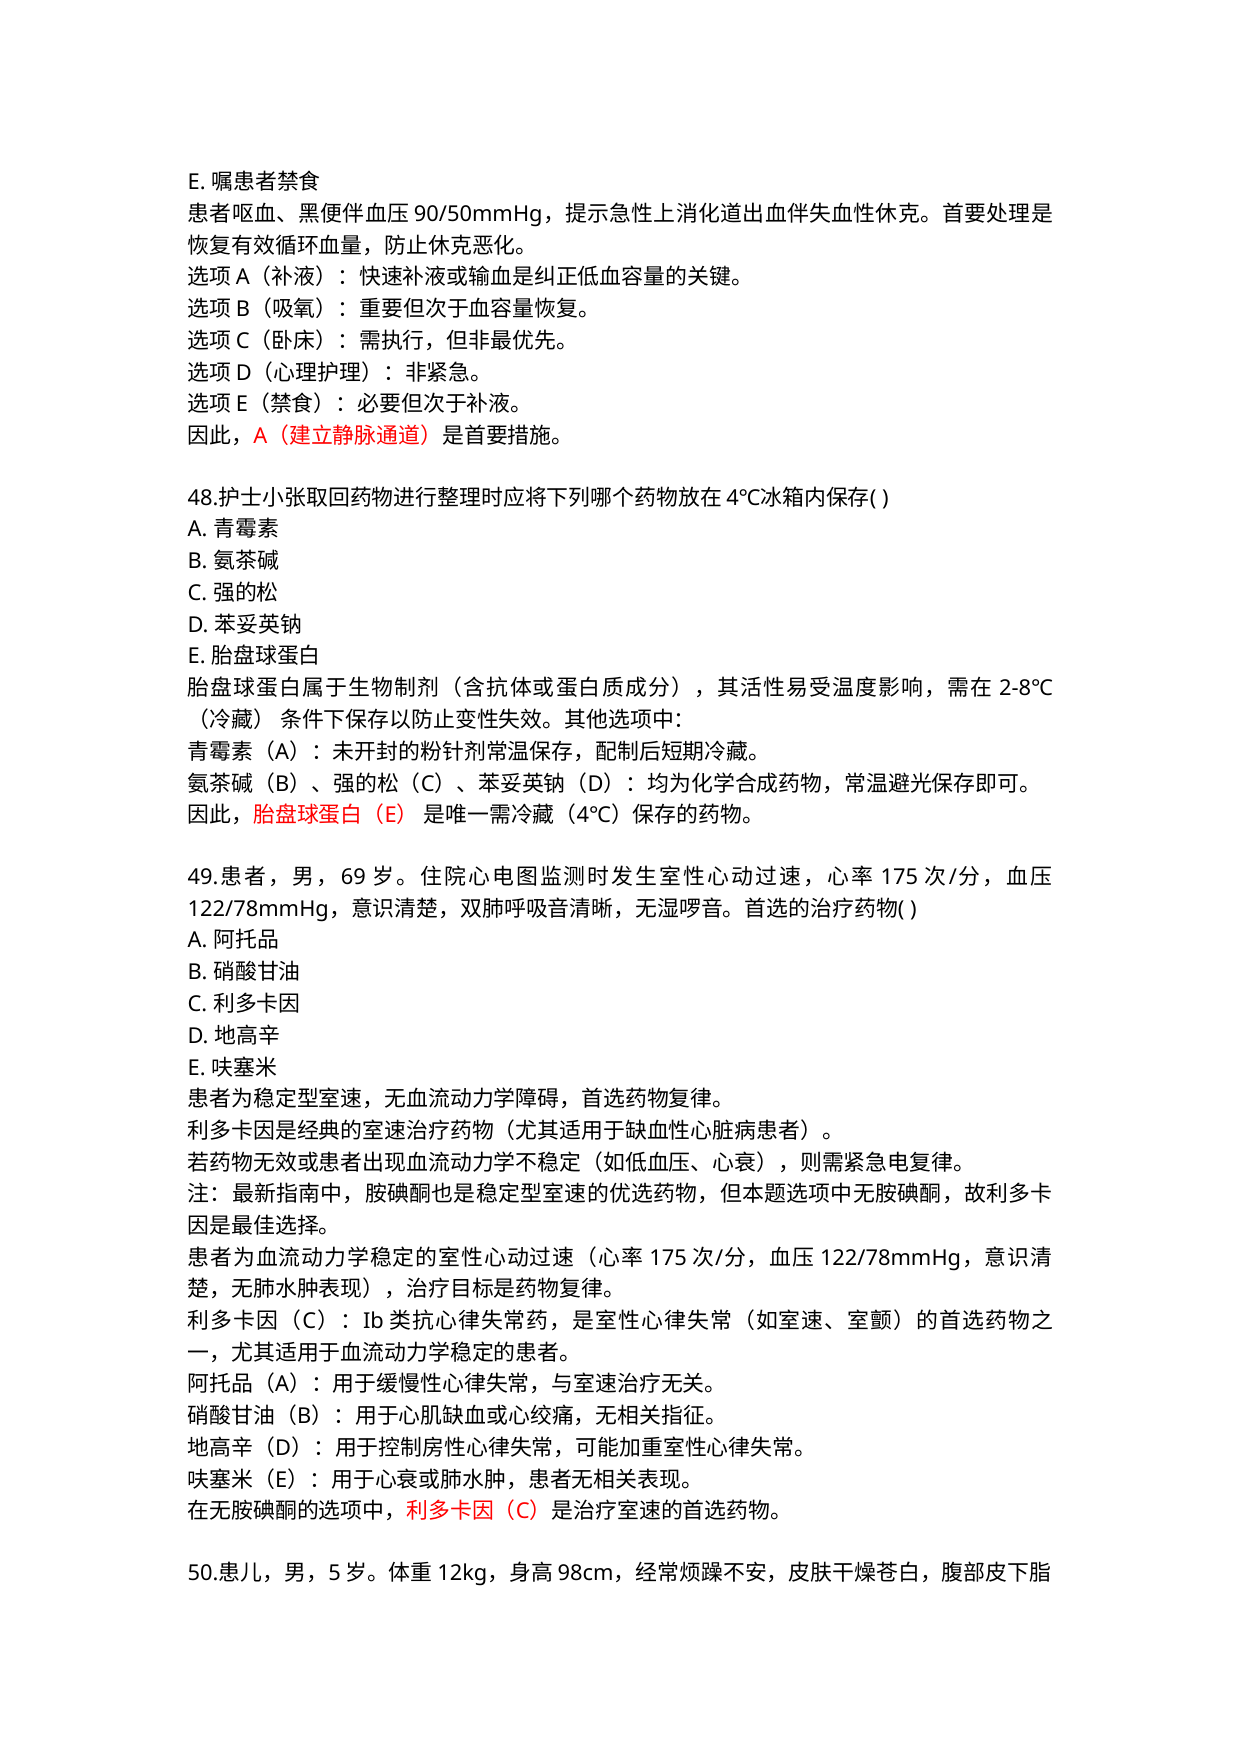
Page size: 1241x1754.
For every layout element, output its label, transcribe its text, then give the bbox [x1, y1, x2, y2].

text D. 地高辛 [187, 1018, 1053, 1049]
text 硝酸甘油（B）：用于心肌缺血或心绞痛，无相关指征。 [187, 1398, 1053, 1430]
text 利多卡因（C）：Ib类抗心律失常药，是室性心律失常（如室速、室颤）的首选药物之一，尤其适用于血流动力学稳定的患者。 [187, 1303, 1053, 1366]
text C. 强的松 [187, 575, 1053, 607]
text 利多卡因是经典的室速治疗药物（尤其适用于缺血性心脏病患者）。 [187, 1113, 1053, 1144]
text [179, 1555, 1061, 1589]
text 选项D（心理护理）：非紧急。 [187, 354, 1053, 386]
text 患者呕血、黑便伴血压90/50mmHg，提示急性上消化道出血伴失血性休克。首要处理是恢复有效循环血量，防止休克恶化。 [187, 196, 1053, 259]
text 患者为稳定型室速，无血流动力学障碍，首选药物复律。 [187, 1081, 1053, 1113]
text 48.护士小张取回药物进行整理时应将下列哪个药物放在4℃冰箱内保存( ) [187, 480, 1053, 511]
text 若药物无效或患者出现血流动力学不稳定（如低血压、心衰），则需紧急电复律。 [187, 1144, 1053, 1176]
text 注：最新指南中，胺碘酮也是稳定型室速的优选药物，但本题选项中无胺碘酮，故利多卡因是最佳选择。 [187, 1176, 1053, 1239]
text 呋塞米（E）：用于心衰或肺水肿，患者无相关表现。 [187, 1462, 1053, 1493]
text 患者为血流动力学稳定的室性心动过速（心率175次/分，血压122/78mmHg，意识清楚，无肺水肿表现），治疗目标是药物复律。 [187, 1239, 1053, 1303]
text 选项E（禁食）：必要但次于补液。 因此，A（建立静脉通道）是首要措施。 [187, 386, 1053, 450]
text E. 嘱患者禁食 [179, 162, 1061, 196]
text 地高辛（D）：用于控制房性心律失常，可能加重室性心律失常。 [187, 1430, 1053, 1462]
text 选项C（卧床）：需执行，但非最优先。 [187, 323, 1053, 354]
text A. 阿托品 [187, 922, 1053, 954]
text 胎盘球蛋白属于生物制剂（含抗体或蛋白质成分），其活性易受温度影响，需在 2-8℃（冷藏） 条件下保存以防止变性失效。其他选项中： [187, 670, 1053, 734]
text 选项A（补液）：快速补液或输血是纠正低血容量的关键。 [187, 259, 1053, 291]
text C. 利多卡因 [187, 986, 1053, 1018]
text D. 苯妥英钠 [187, 607, 1053, 638]
text E. 胎盘球蛋白 [187, 638, 1053, 670]
text 阿托品（A）：用于缓慢性心律失常，与室速治疗无关。 [187, 1366, 1053, 1398]
text 49.患者，男，69岁。住院心电图监测时发生室性心动过速，心率175次/分，血压122/78mmHg，意识清楚，双肺呼吸音清晰，无湿啰音。首选的治疗药物( ) [187, 859, 1053, 922]
text 在无胺碘酮的选项中，利多卡因（C）是治疗室速的首选药物。 [187, 1493, 1053, 1525]
text A. 青霉素 [187, 511, 1053, 543]
text 青霉素（A）：未开封的粉针剂常温保存，配制后短期冷藏。 [187, 734, 1053, 766]
text E. 呋塞米 [187, 1049, 1053, 1081]
text 选项B（吸氧）：重要但次于血容量恢复。 [187, 291, 1053, 323]
text B. 硝酸甘油 [187, 954, 1053, 986]
text B. 氨茶碱 [187, 543, 1053, 575]
text 氨茶碱（B）、强的松（C）、苯妥英钠（D）：均为化学合成药物，常温避光保存即可。 因此，胎盘球蛋白（E） 是唯一需冷藏（4℃）保存的药物。 [187, 766, 1053, 829]
